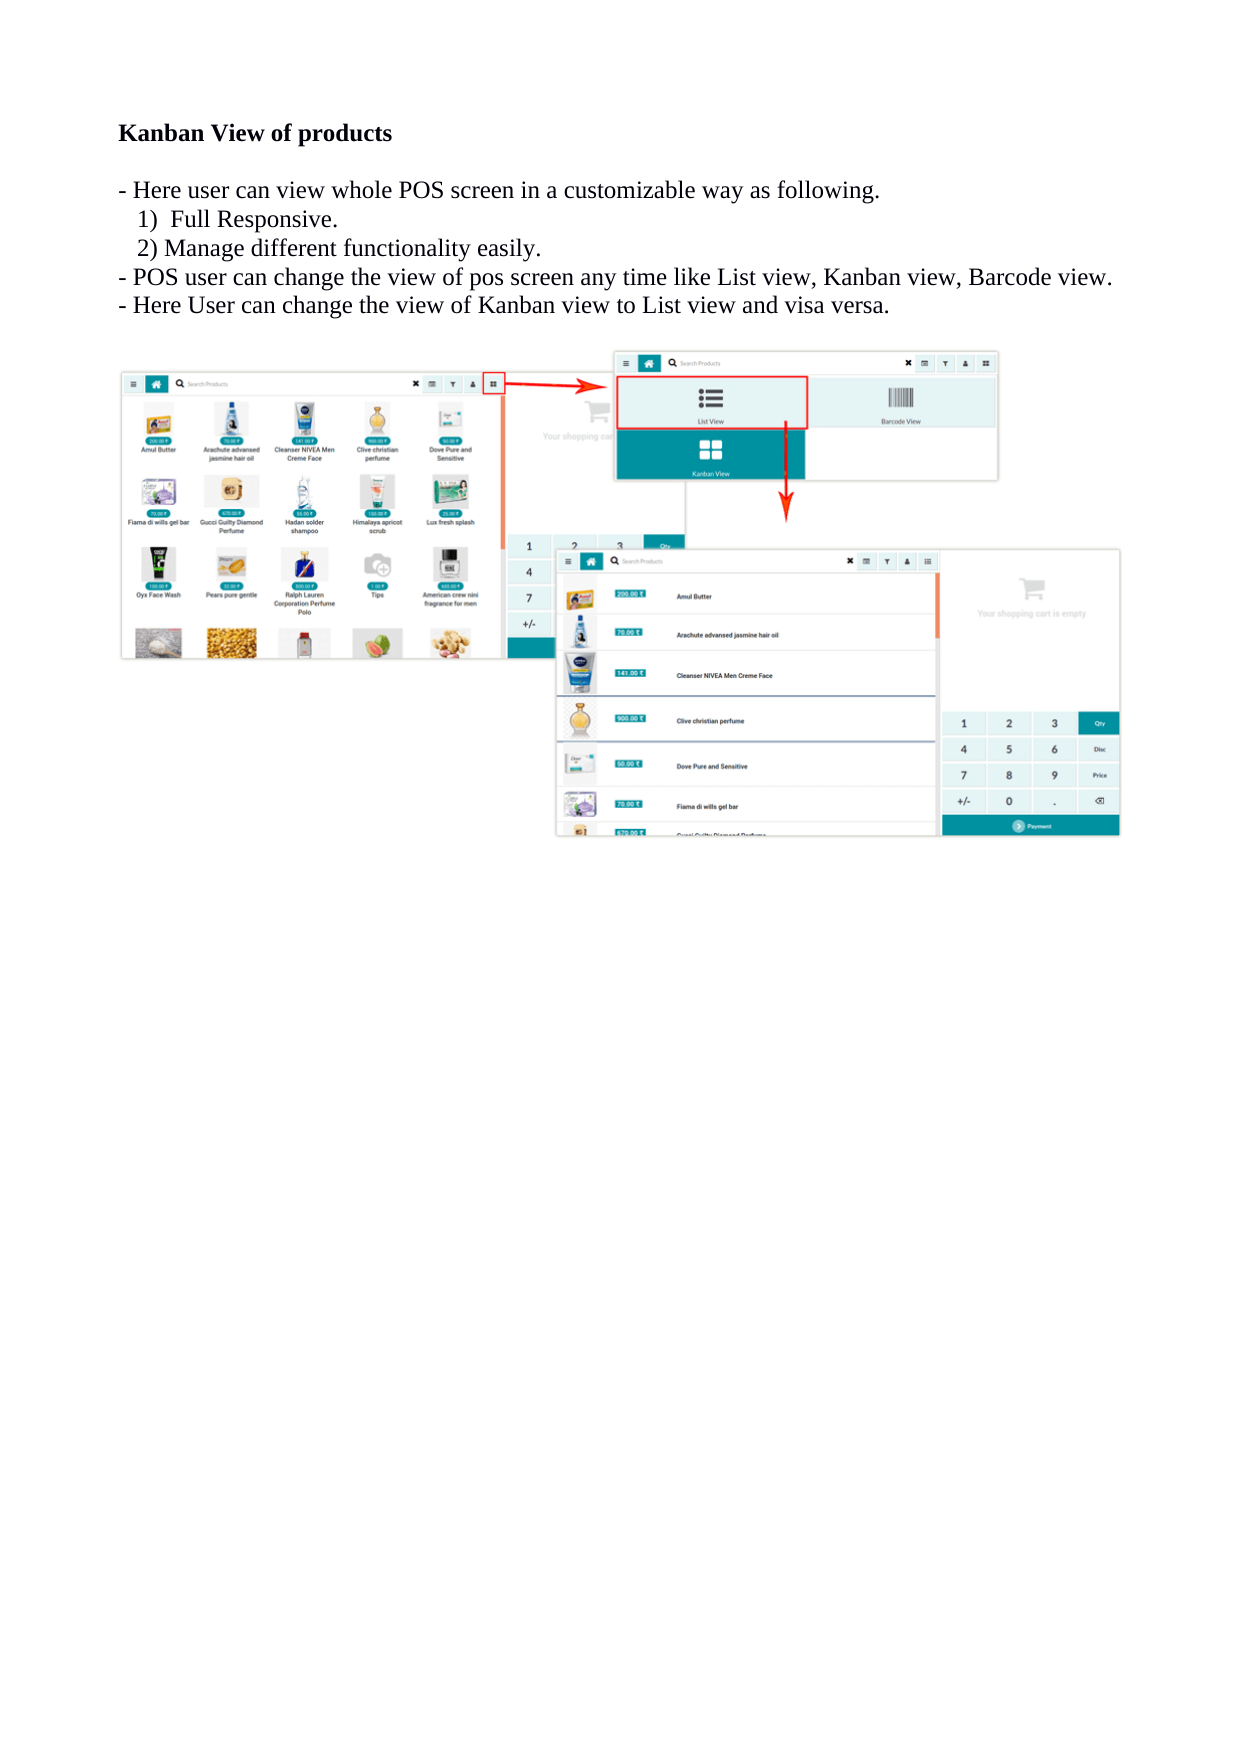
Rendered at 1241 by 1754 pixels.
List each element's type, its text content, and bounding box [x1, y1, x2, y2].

text - Here user can view whole POS screen in a customizable way as following. [118, 176, 1122, 204]
text 1) Full Responsive. [118, 204, 1122, 233]
text Kanban View of products [118, 118, 1122, 147]
text 2) Manage different functionality easily. [118, 233, 1122, 262]
text - POS user can change the view of pos screen any time like List view, Kanban view, Barcode view. [118, 262, 1122, 291]
picture [118, 348, 1123, 839]
text - Here User can change the view of Kanban view to List view and visa versa. [118, 291, 1122, 319]
